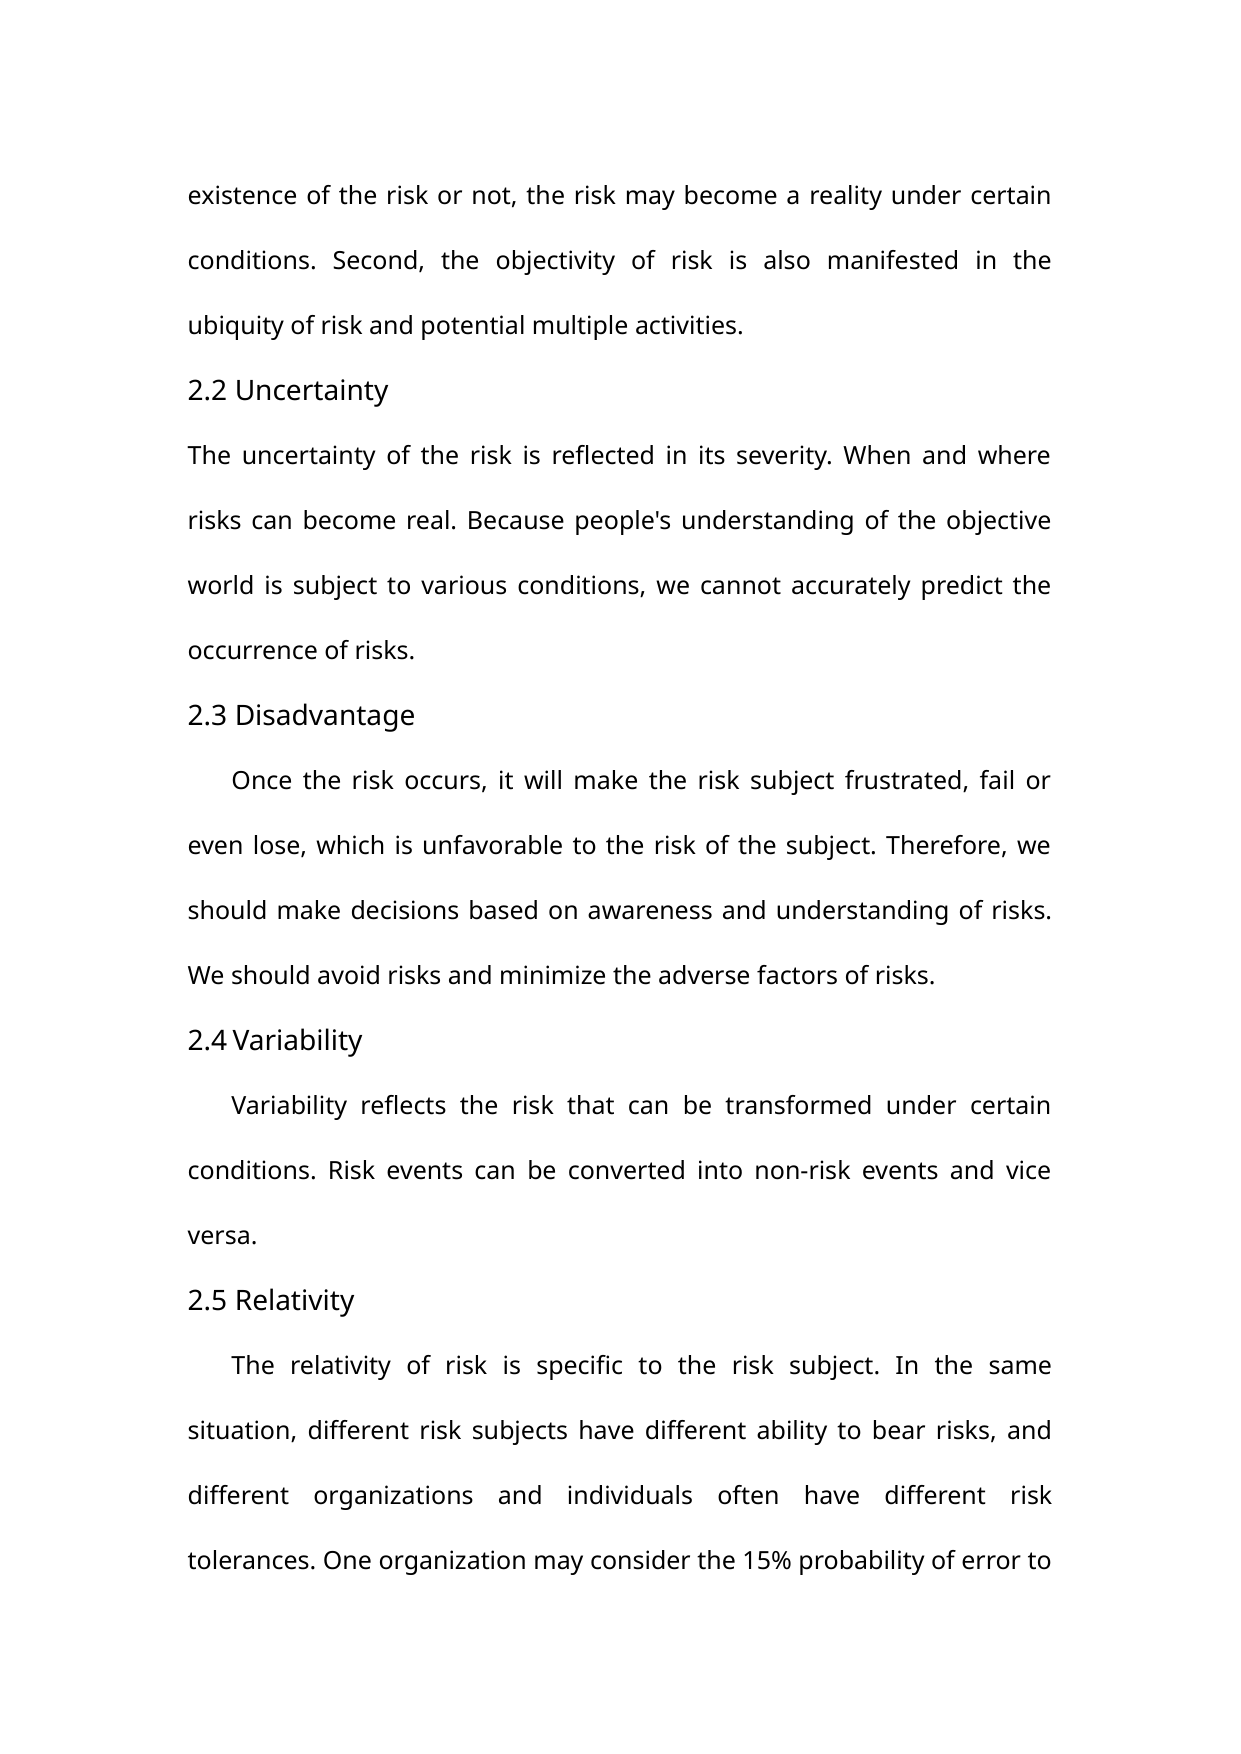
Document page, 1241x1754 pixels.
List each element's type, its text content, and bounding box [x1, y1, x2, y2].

text The uncertainty of the risk is reflected in its severity. When and where risks can become real. Because people's understanding of the objective world is subject to various conditions, we cannot accurately predict the occurrence of risks. [187, 422, 1053, 682]
text 2.2 Uncertainty [187, 357, 1053, 422]
text 2.3 Disadvantage [187, 682, 1053, 747]
text 2.5 Relativity [187, 1267, 1053, 1332]
text Once the risk occurs, it will make the risk subject frustrated, fail or even lose, which is unfavorable to the risk of the subject. Therefore, we should make decisions based on awareness and understanding of risks. We should avoid risks and minimize the adverse factors of risks. [187, 747, 1053, 1007]
text Variability reflects the risk that can be transformed under certain conditions. Risk events can be converted into non-risk events and vice versa. [187, 1072, 1053, 1267]
text 2.4 Variability [187, 1007, 1053, 1072]
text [187, 162, 1053, 357]
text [187, 1332, 1053, 1592]
